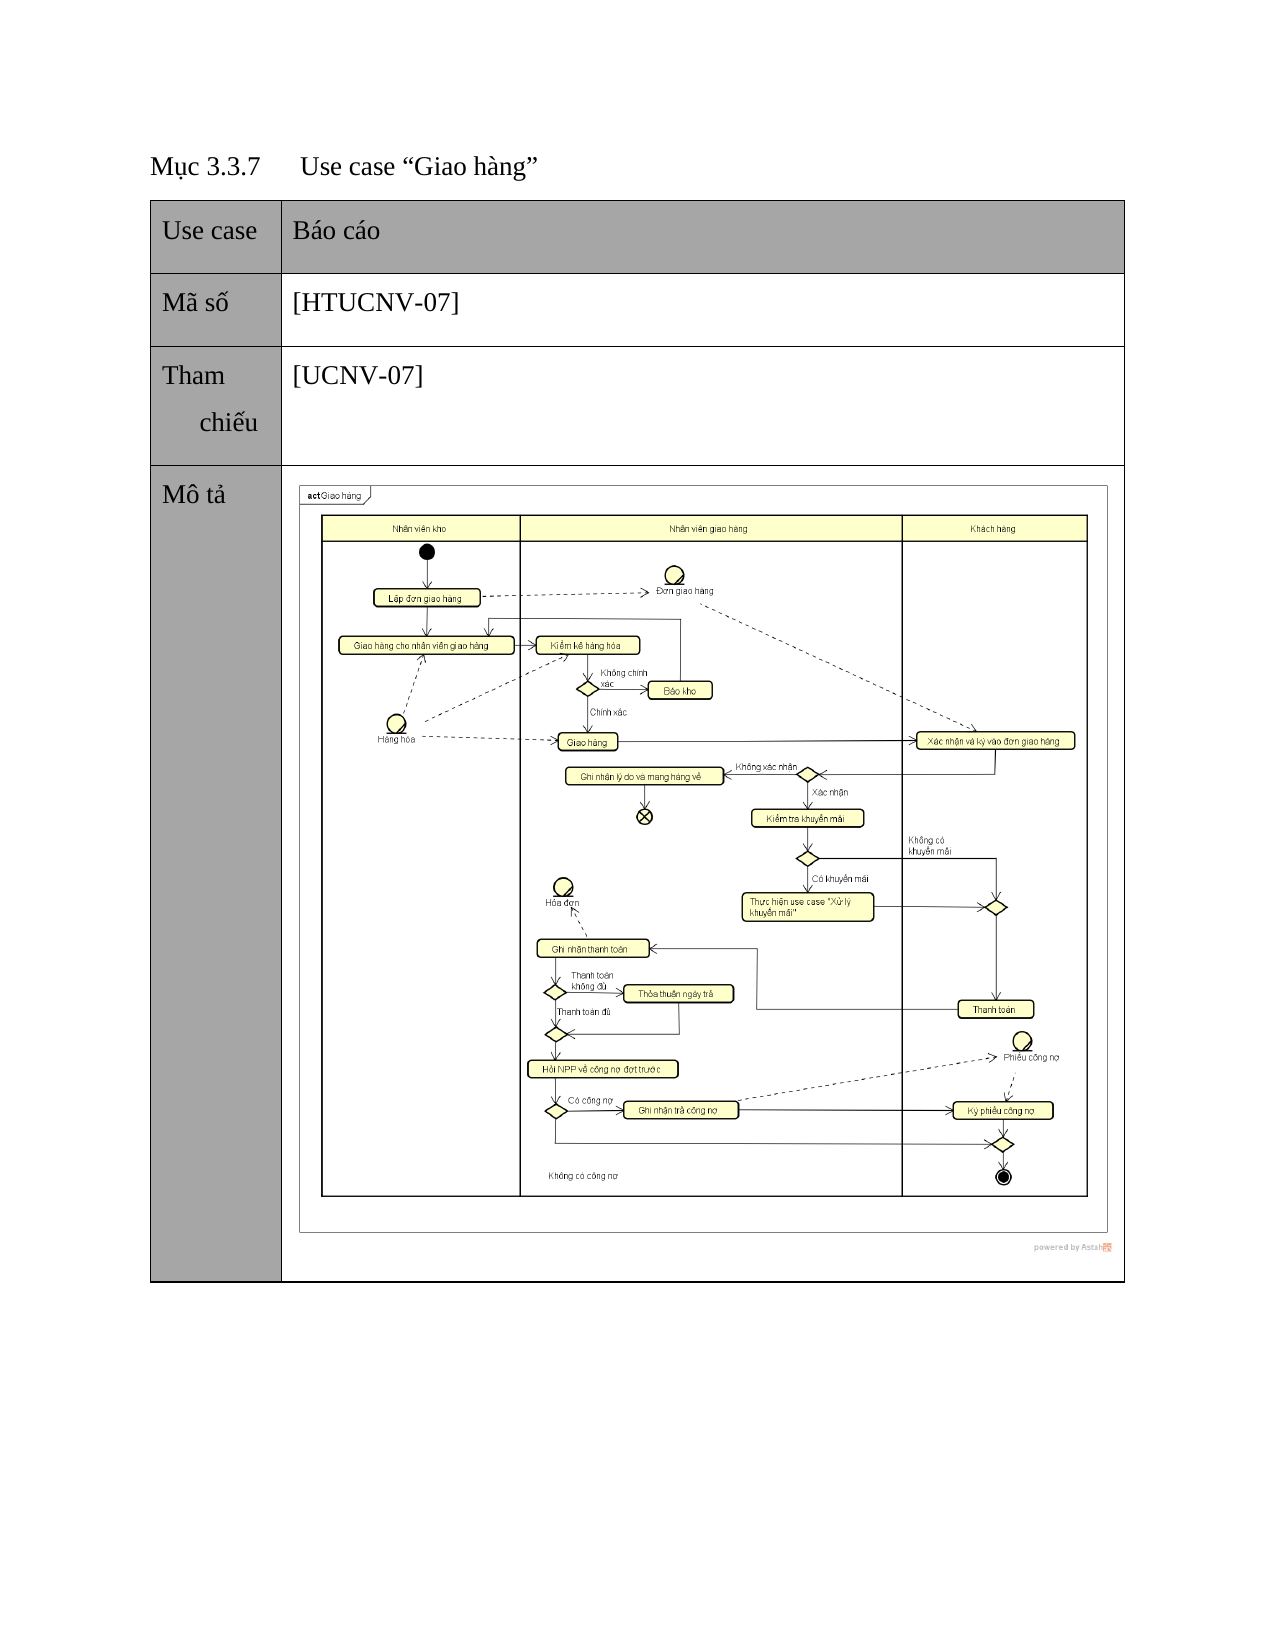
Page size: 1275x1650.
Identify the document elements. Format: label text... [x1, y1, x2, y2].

table_cell [282, 466, 1124, 1281]
table_cell [HTUCNV-07] [282, 274, 1124, 346]
table_cell Mã số [151, 274, 281, 346]
picture [292, 478, 1114, 1254]
table_cell [UCNV-07] [282, 347, 1124, 465]
table_header Báo cáo [282, 201, 1124, 273]
table_header Use case [151, 201, 281, 273]
table_cell Mô tả [151, 466, 281, 1281]
text Mục 3.3.7 Use case “Giao hàng” [150, 150, 1125, 181]
table_cell Tham chiếu [151, 347, 281, 465]
